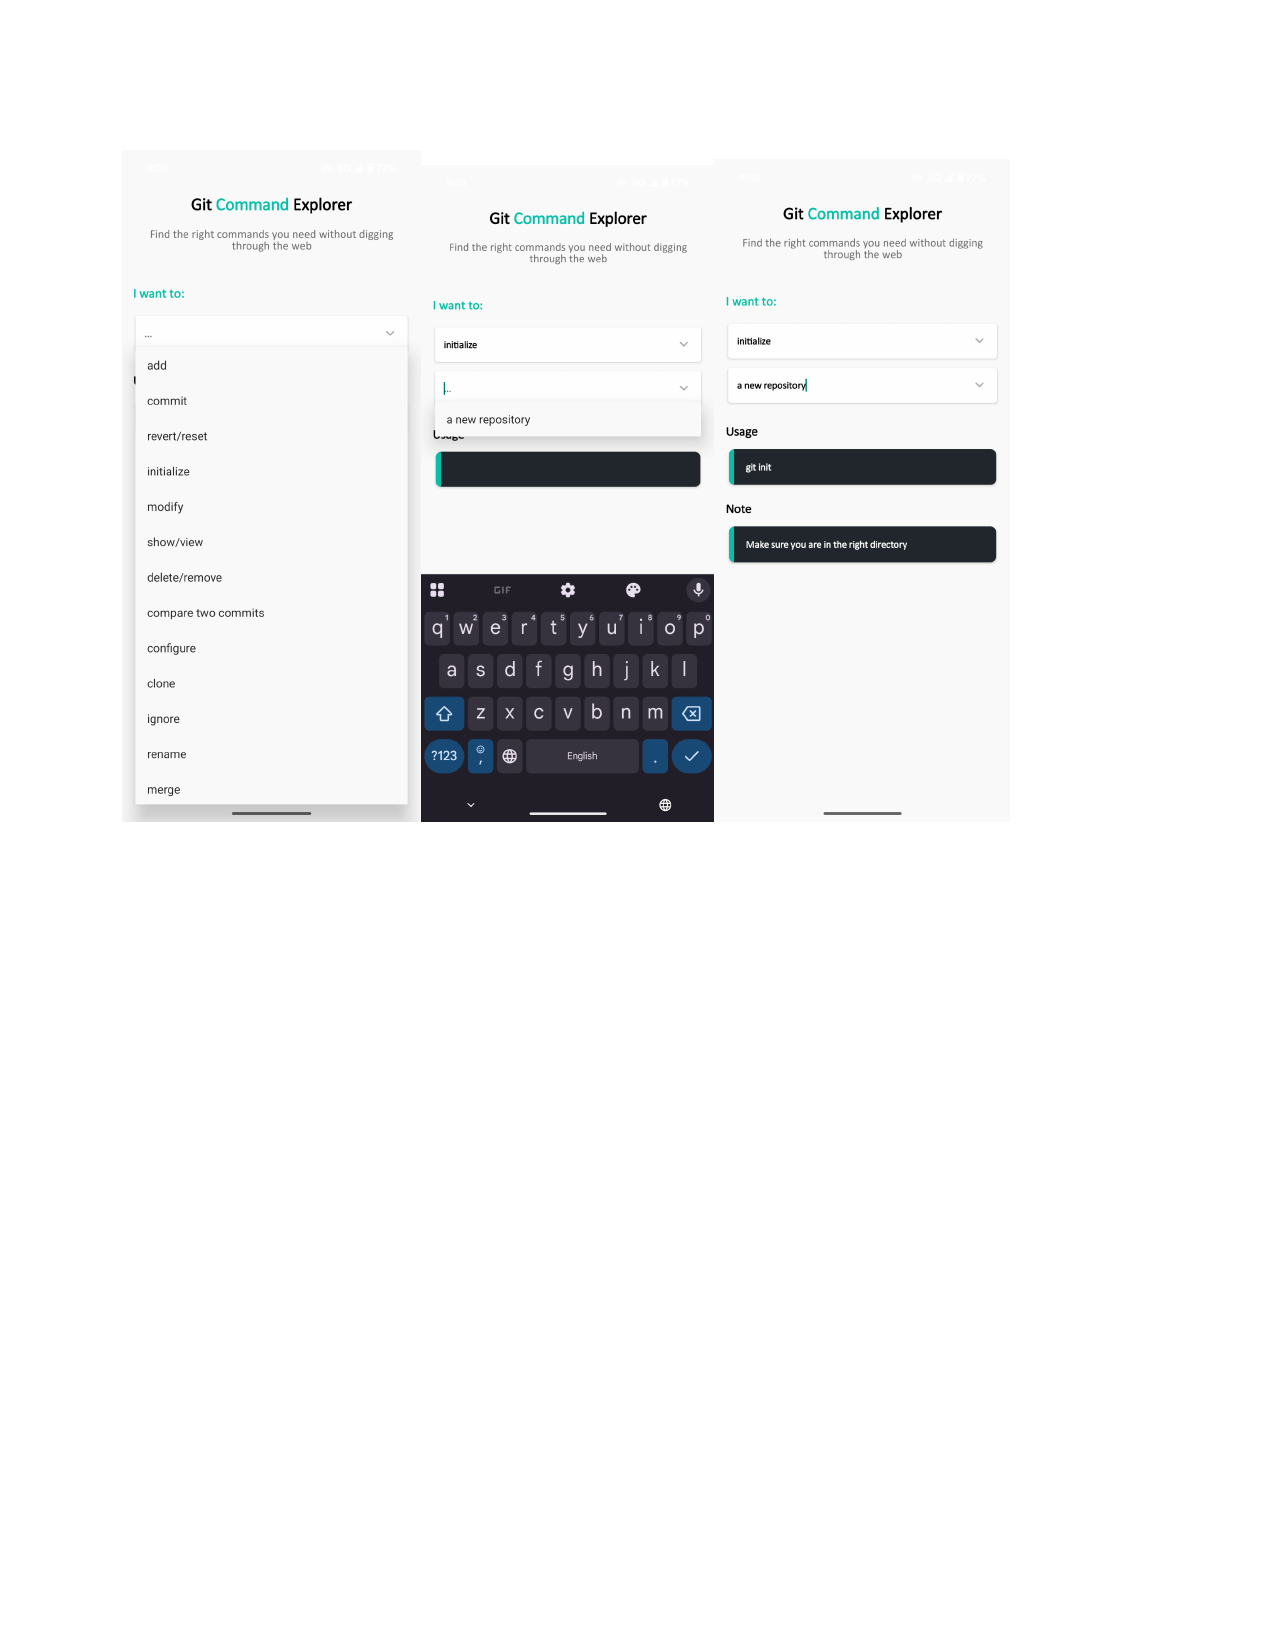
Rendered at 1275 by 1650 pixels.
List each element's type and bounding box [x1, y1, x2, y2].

picture [121, 150, 1011, 822]
